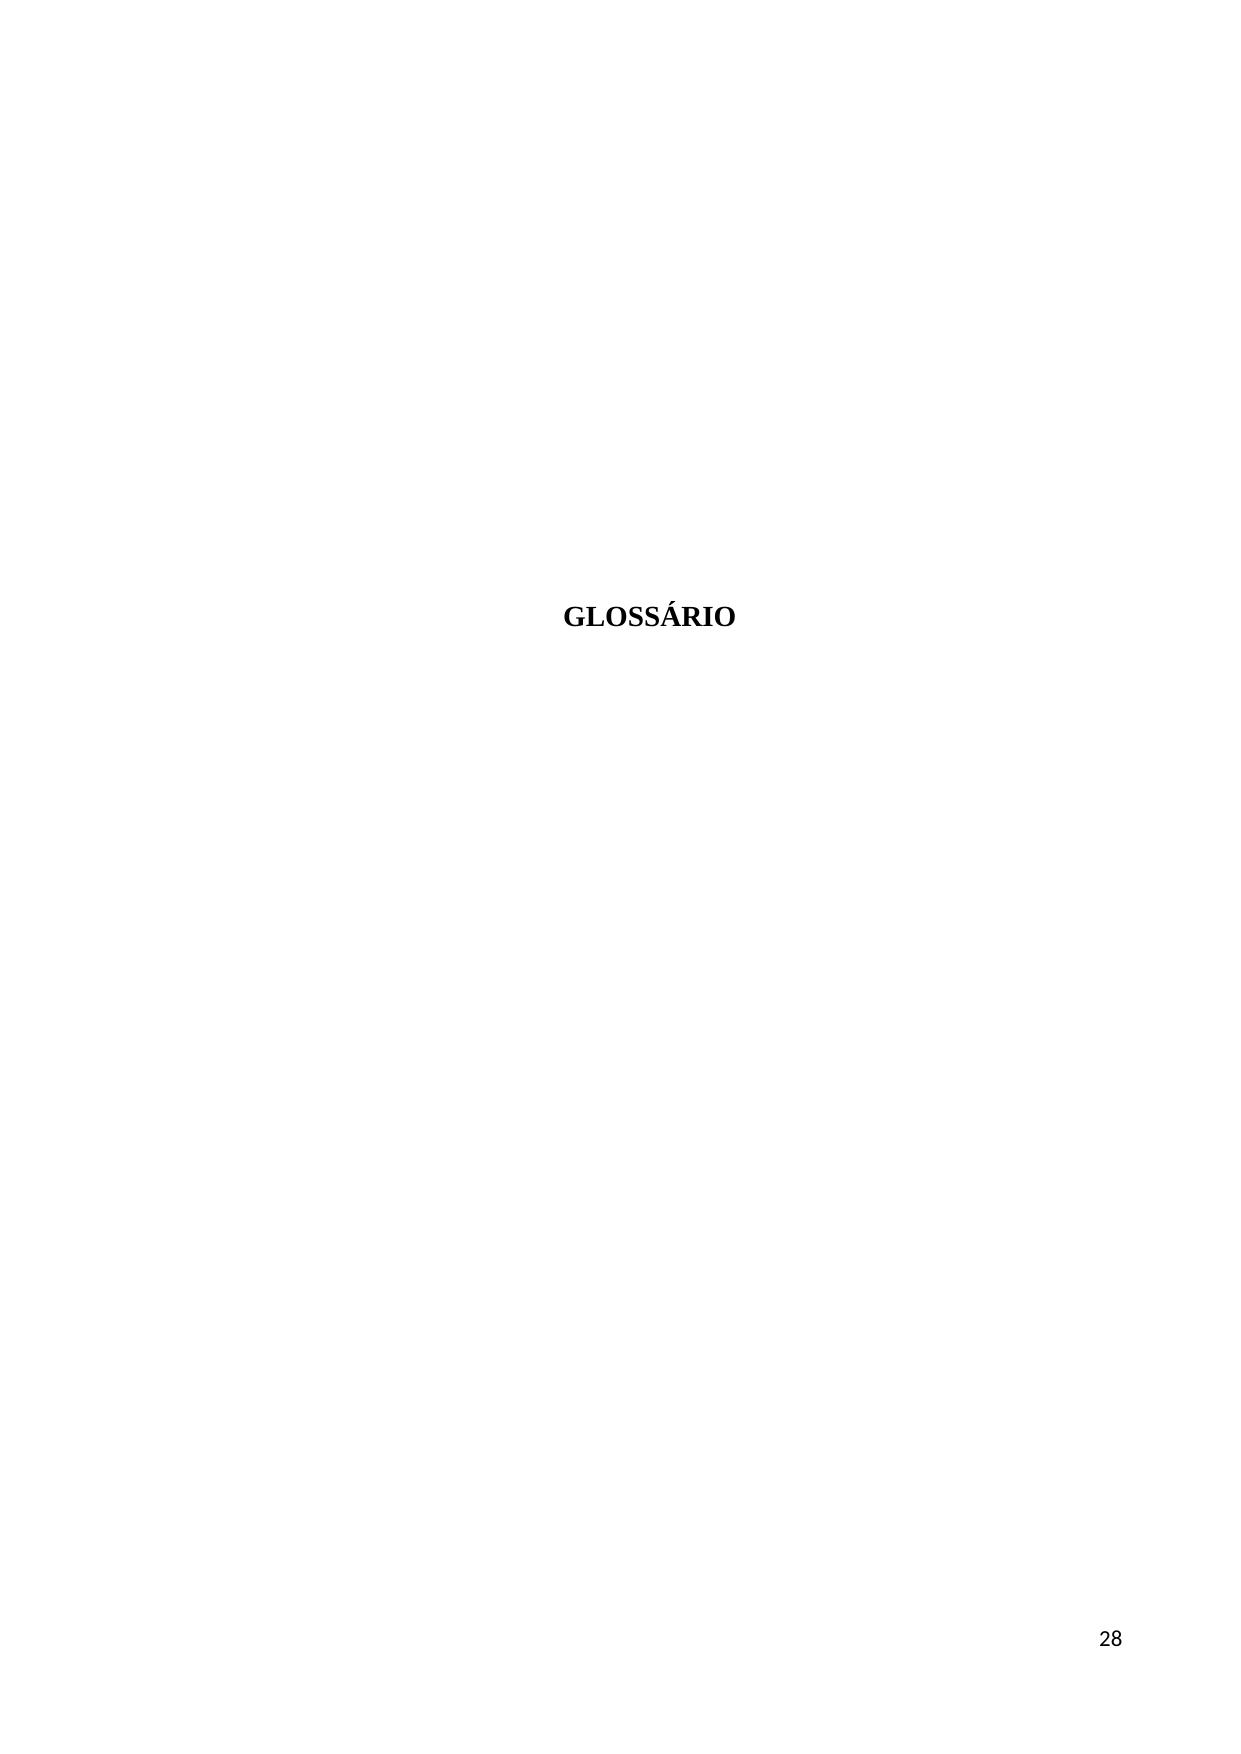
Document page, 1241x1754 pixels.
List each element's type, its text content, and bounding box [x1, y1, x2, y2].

subtitle GLOSSÁRIO [177, 599, 1122, 633]
